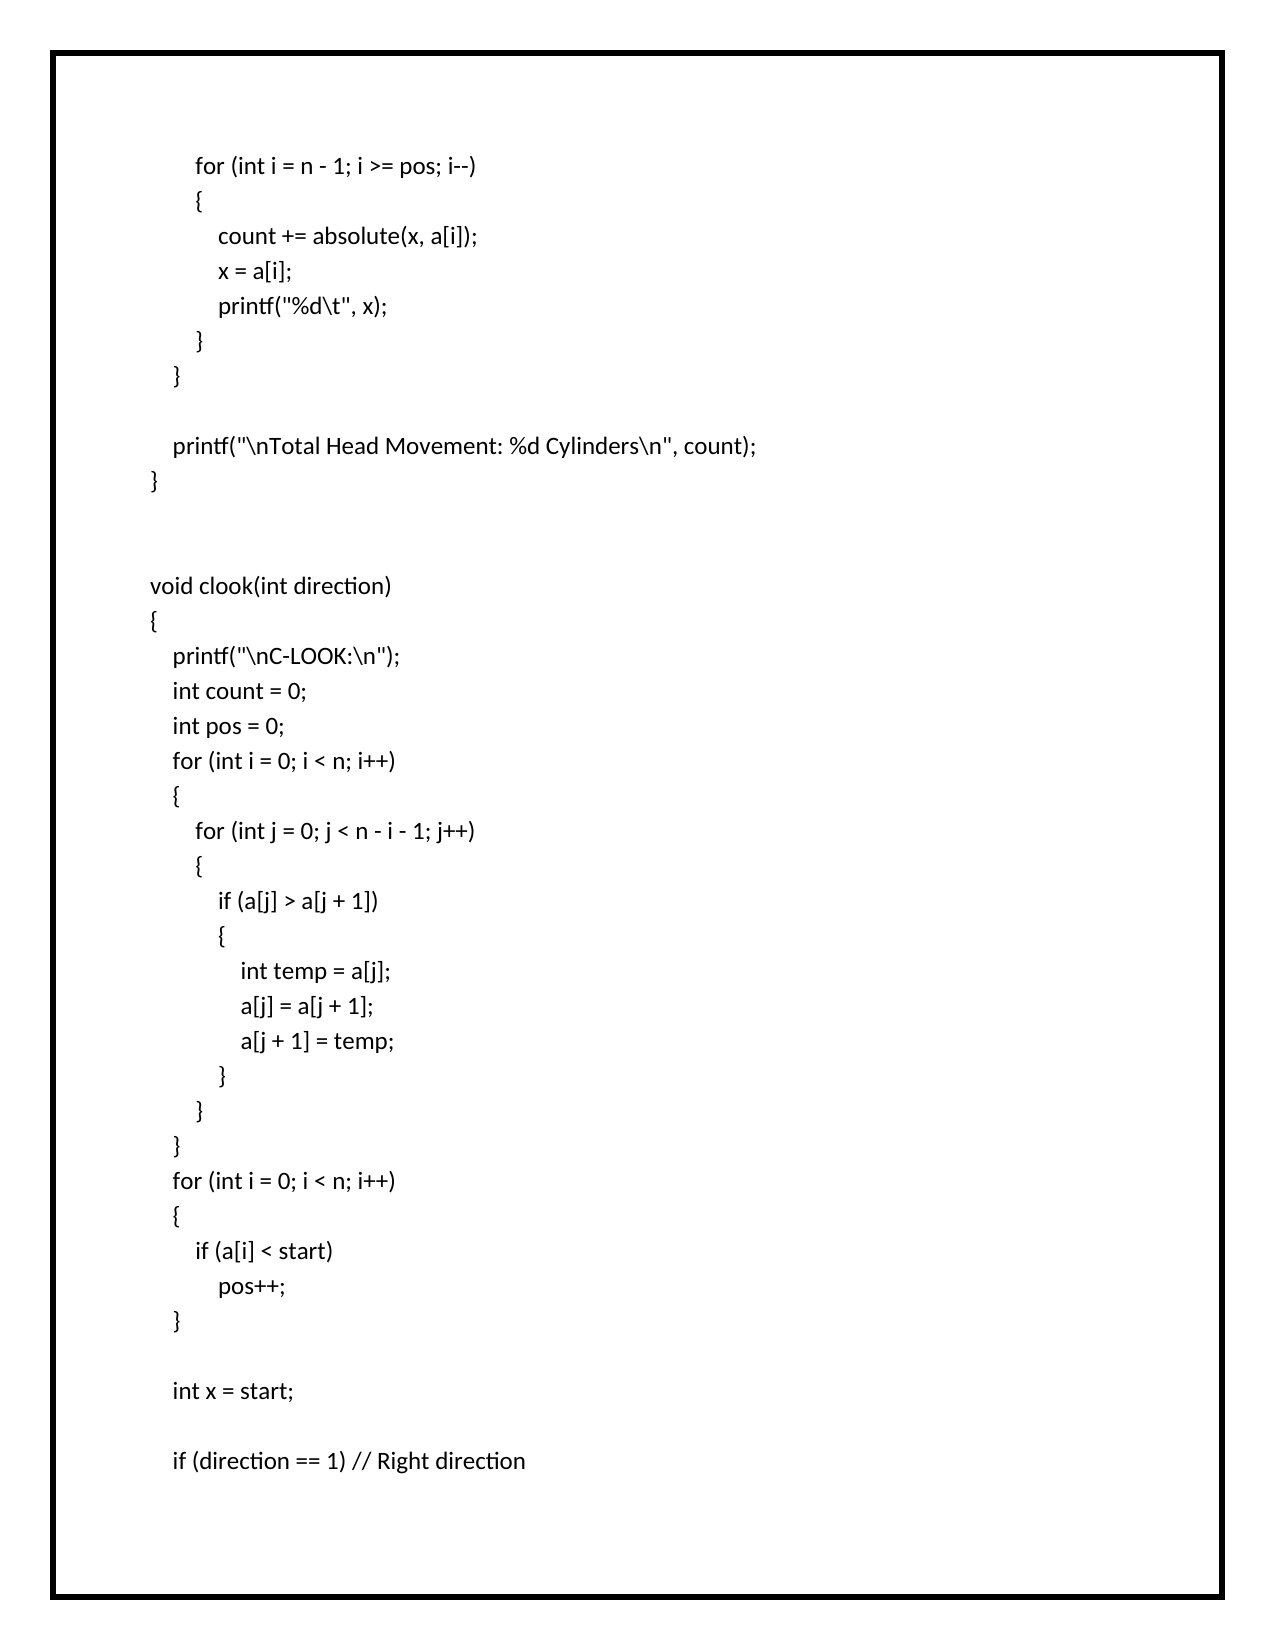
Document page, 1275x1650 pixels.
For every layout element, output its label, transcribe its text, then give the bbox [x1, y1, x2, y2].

text { [150, 605, 1125, 636]
text { [150, 850, 1125, 881]
text int pos = 0; [150, 710, 1125, 741]
text void clook(int direction) [150, 570, 1125, 601]
text x = a[i]; [150, 255, 1125, 286]
text } [150, 1305, 1125, 1336]
text } [150, 1130, 1125, 1161]
text if (a[i] < start) [150, 1235, 1125, 1266]
text } [150, 1060, 1125, 1091]
text for (int j = 0; j < n - i - 1; j++) [150, 815, 1125, 846]
text if (a[j] > a[j + 1]) [150, 885, 1125, 916]
text { [150, 920, 1125, 951]
text } [150, 1095, 1125, 1126]
text if (direction == 1) // Right direction [150, 1445, 1125, 1476]
text printf("\nC-LOOK:\n"); [150, 640, 1125, 671]
text int temp = a[j]; [150, 955, 1125, 986]
text a[j + 1] = temp; [150, 1025, 1125, 1056]
text int x = start; [150, 1375, 1125, 1406]
text printf("%d\t", x); [150, 290, 1125, 321]
text pos++; [150, 1270, 1125, 1301]
text { [150, 1200, 1125, 1231]
text for (int i = 0; i < n; i++) [150, 1165, 1125, 1196]
text { [150, 780, 1125, 811]
text count += absolute(x, a[i]); [150, 220, 1125, 251]
text int count = 0; [150, 675, 1125, 706]
text for (int i = 0; i < n; i++) [150, 745, 1125, 776]
text } [150, 360, 1125, 391]
text { [150, 185, 1125, 216]
text for (int i = n - 1; i >= pos; i--) [150, 150, 1125, 181]
text printf("\nTotal Head Movement: %d Cylinders\n", count); [150, 430, 1125, 461]
text a[j] = a[j + 1]; [150, 990, 1125, 1021]
text } [150, 325, 1125, 356]
text } [150, 465, 1125, 496]
